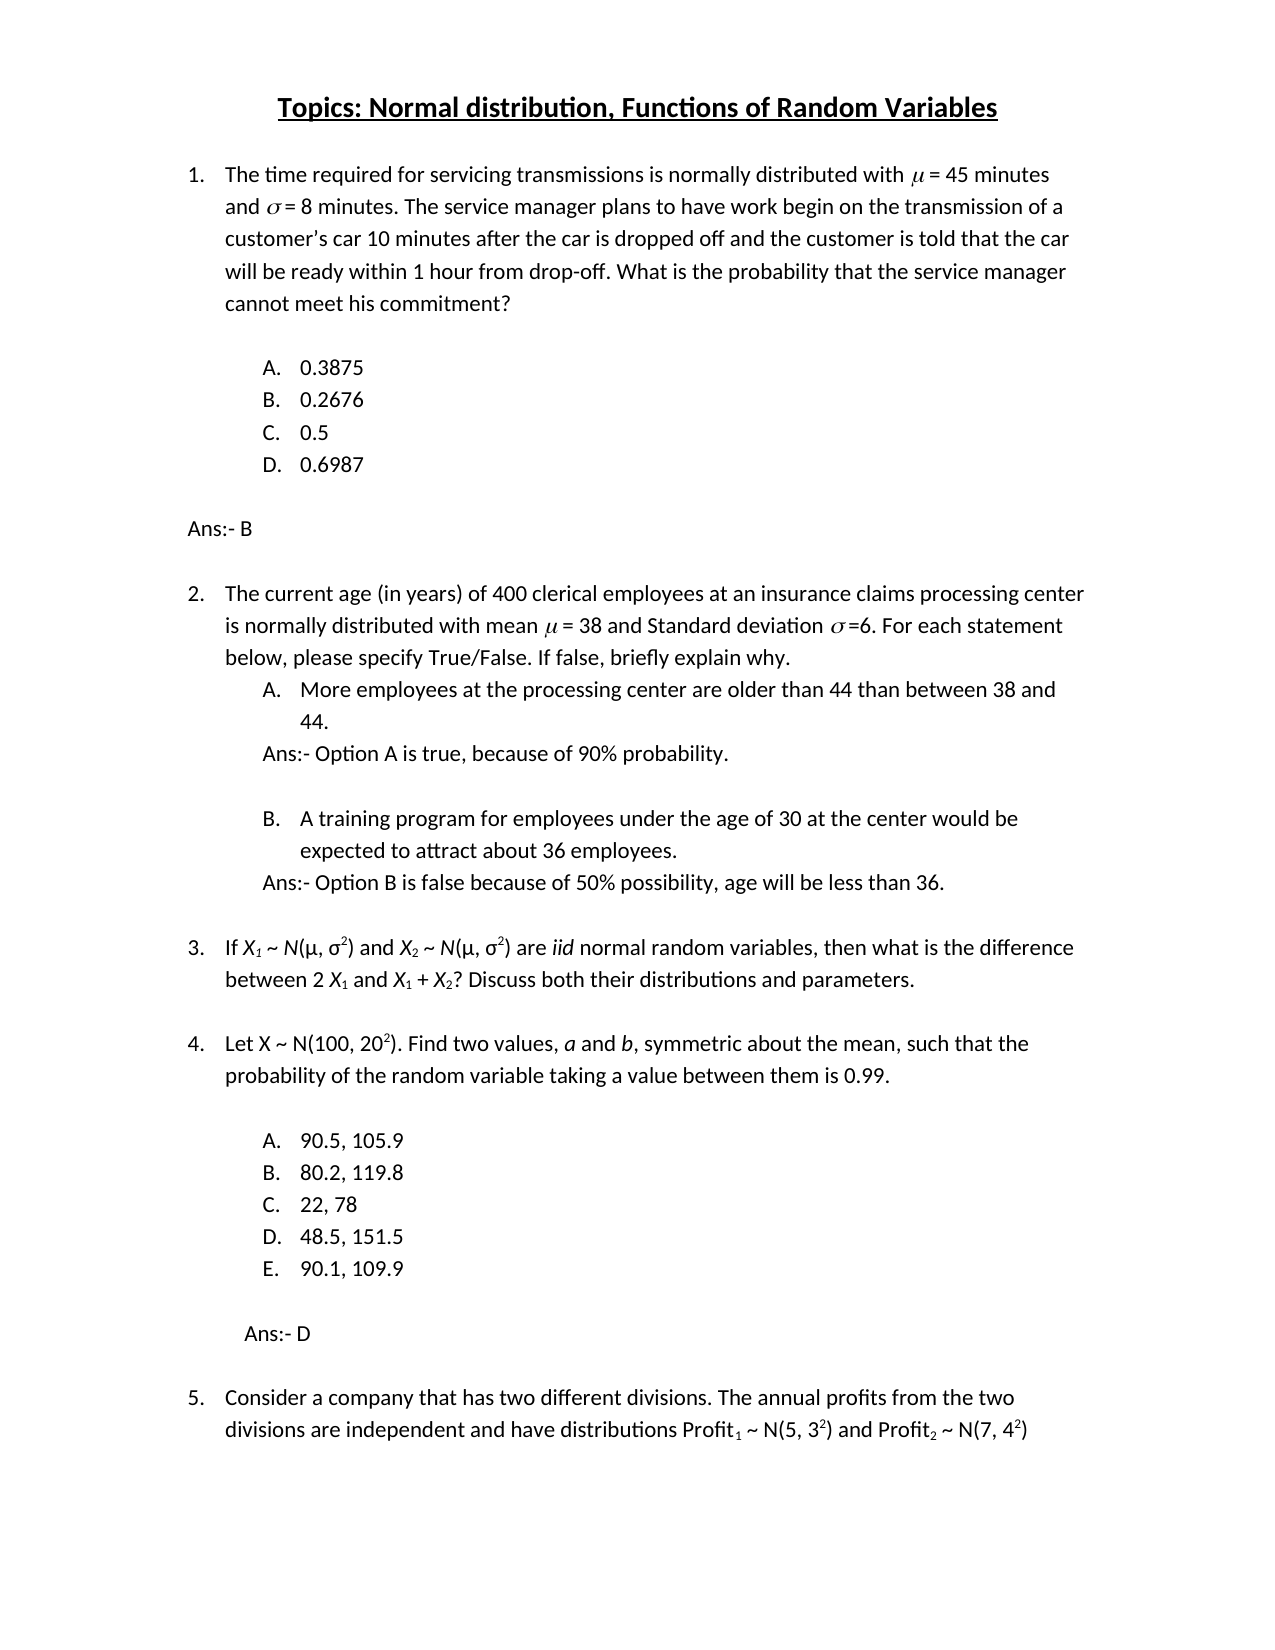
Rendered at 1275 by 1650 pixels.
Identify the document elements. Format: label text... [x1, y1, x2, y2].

text Topics: Normal distribution, Functions of Random Variables [187, 89, 1087, 124]
list 80.2, 119.8 [262, 1158, 1087, 1186]
list 48.5, 151.5 [262, 1222, 1087, 1250]
list 90.1, 109.9 [262, 1254, 1087, 1283]
text Ans:- D [187, 1319, 1087, 1347]
text Ans:- Option A is true, because of 90% probability. [262, 739, 1087, 768]
list 0.2676 [262, 386, 1087, 413]
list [187, 1383, 1087, 1443]
list The time required for servicing transmissions is normally distributed with = 45 minutes and = 8 minutes. The service manager plans to have work begin on the transmission of a customer’s car 10 minutes after the car is dropped off and the customer is told that the car will be ready within 1 hour from drop-off. What is the probability that the service manager cannot meet his commitment? [187, 160, 1087, 317]
list 22, 78 [262, 1190, 1087, 1218]
text Ans:- Option B is false because of 50% possibility, age will be less than 36. [262, 868, 1087, 896]
list 0.3875 [262, 353, 1087, 381]
text Ans:- B [187, 514, 1087, 542]
list Let X ~ N(100, 202). Find two values, a and b, symmetric about the mean, such that the probability of the random variable taking a value between them is 0.99. [187, 1029, 1087, 1089]
list 0.5 [262, 418, 1087, 446]
list 90.5, 105.9 [262, 1126, 1087, 1154]
list A training program for employees under the age of 30 at the center would be expected to attract about 36 employees. [262, 804, 1087, 864]
list The current age (in years) of 400 clerical employees at an insurance claims processing center is normally distributed with mean = 38 and Standard deviation =6. For each statement below, please specify True/False. If false, briefly explain why. [187, 579, 1087, 671]
list 0.6987 [262, 450, 1087, 478]
list If X1 ~ N(μ, σ2) and X2 ~ N(μ, σ2) are iid normal random variables, then what is the difference between 2 X1 and X1 + X2? Discuss both their distributions and parameters. [187, 933, 1087, 993]
list More employees at the processing center are older than 44 than between 38 and 44. [262, 675, 1087, 735]
